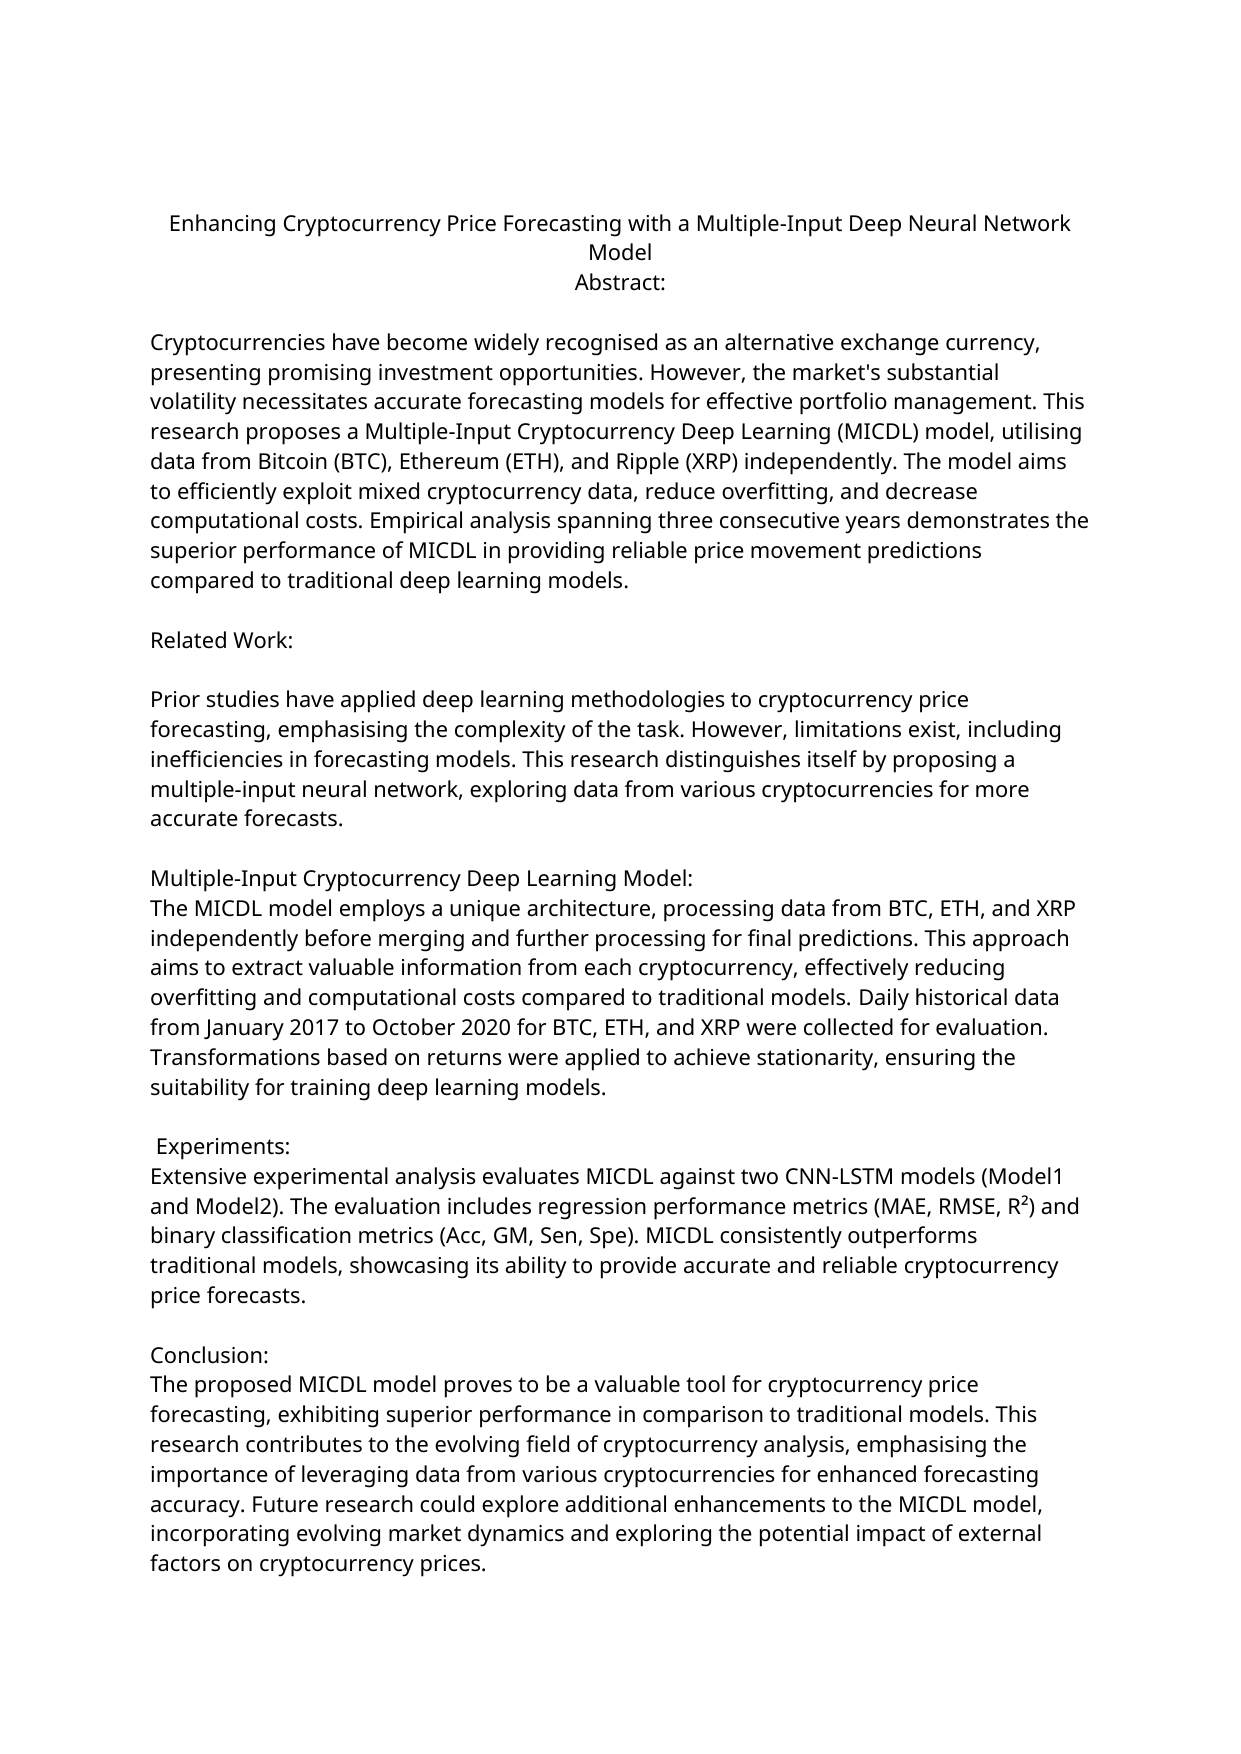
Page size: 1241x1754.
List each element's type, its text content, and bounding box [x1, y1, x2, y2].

text Multiple-Input Cryptocurrency Deep Learning Model: [150, 863, 1090, 893]
text The proposed MICDL model proves to be a valuable tool for cryptocurrency price forecasting, exhibiting superior performance in comparison to traditional models. This research contributes to the evolving field of cryptocurrency analysis, emphasising the importance of leveraging data from various cryptocurrencies for enhanced forecasting accuracy. Future research could explore additional enhancements to the MICDL model, incorporating evolving market dynamics and exploring the potential impact of external factors on cryptocurrency prices. [150, 1369, 1090, 1578]
text Experiments: [150, 1131, 1090, 1161]
text Related Work: [150, 624, 1090, 654]
text Cryptocurrencies have become widely recognised as an alternative exchange currency, presenting promising investment opportunities. However, the market's substantial volatility necessitates accurate forecasting models for effective portfolio management. This research proposes a Multiple-Input Cryptocurrency Deep Learning (MICDL) model, utilising data from Bitcoin (BTC), Ethereum (ETH), and Ripple (XRP) independently. The model aims to efficiently exploit mixed cryptocurrency data, reduce overfitting, and decrease computational costs. Empirical analysis spanning three consecutive years demonstrates the superior performance of MICDL in providing reliable price movement predictions compared to traditional deep learning models. [150, 327, 1090, 595]
text Conclusion: [150, 1339, 1090, 1369]
text Prior studies have applied deep learning methodologies to cryptocurrency price forecasting, emphasising the complexity of the task. However, limitations exist, including inefficiencies in forecasting models. This research distinguishes itself by proposing a multiple-input neural network, exploring data from various cryptocurrencies for more accurate forecasts. [150, 684, 1090, 833]
text Abstract: [150, 267, 1090, 297]
text Extensive experimental analysis evaluates MICDL against two CNN-LSTM models (Model1 and Model2). The evaluation includes regression performance metrics (MAE, RMSE, R²) and binary classification metrics (Acc, GM, Sen, Spe). MICDL consistently outperforms traditional models, showcasing its ability to provide accurate and reliable cryptocurrency price forecasts. [150, 1161, 1090, 1310]
text The MICDL model employs a unique architecture, processing data from BTC, ETH, and XRP independently before merging and further processing for final predictions. This approach aims to extract valuable information from each cryptocurrency, effectively reducing overfitting and computational costs compared to traditional models. Daily historical data from January 2017 to October 2020 for BTC, ETH, and XRP were collected for evaluation. Transformations based on returns were applied to achieve stationarity, ensuring the suitability for training deep learning models. [150, 893, 1090, 1101]
text Enhancing Cryptocurrency Price Forecasting with a Multiple-Input Deep Neural Network Model [150, 207, 1090, 267]
